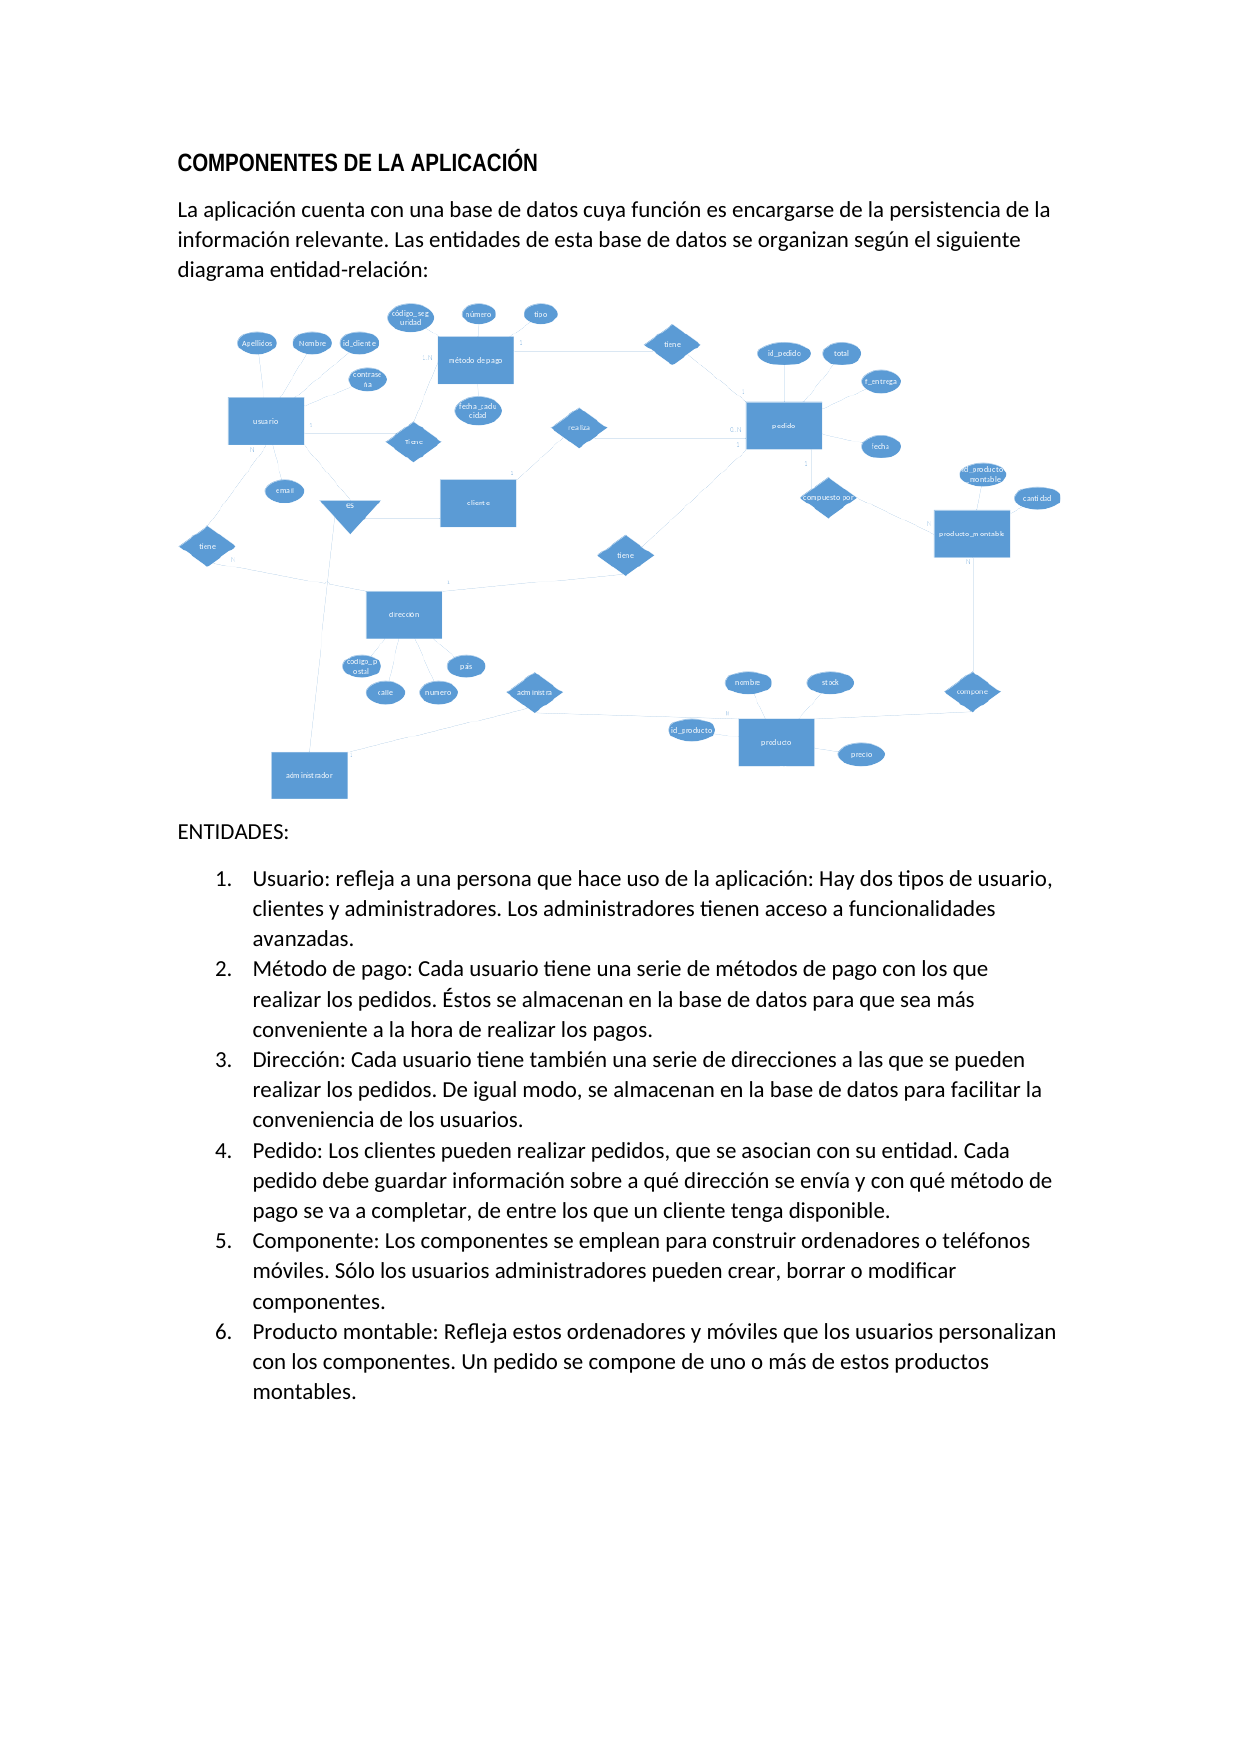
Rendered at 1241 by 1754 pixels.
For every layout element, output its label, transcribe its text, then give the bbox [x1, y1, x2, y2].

list Pedido: Los clientes pueden realizar pedidos, que se asocian con su entidad. Cada pedido debe guardar información sobre a qué dirección se envía y con qué método de pago se va a completar, de entre los que un cliente tenga disponible. [215, 1136, 1063, 1224]
text La aplicación cuenta con una base de datos cuya función es encargarse de la persistencia de la información relevante. Las entidades de esta base de datos se organizan según el siguiente diagrama entidad-relación: [177, 195, 1063, 284]
text ENTIDADES: [177, 817, 1063, 845]
list Producto montable: Refleja estos ordenadores y móviles que los usuarios personalizan con los componentes. Un pedido se compone de uno o más de estos productos montables. [215, 1317, 1063, 1405]
list Componente: Los componentes se emplean para construir ordenadores o teléfonos móviles. Sólo los usuarios administradores pueden crear, borrar o modificar componentes. [215, 1226, 1063, 1315]
list Dirección: Cada usuario tiene también una serie de direcciones a las que se pueden realizar los pedidos. De igual modo, se almacenan en la base de datos para facilitar la conveniencia de los usuarios. [215, 1045, 1063, 1133]
list Usuario: refleja a una persona que hace uso de la aplicación: Hay dos tipos de usuario, clientes y administradores. Los administradores tienen acceso a funcionalidades avanzadas. [215, 864, 1063, 952]
text COMPONENTES DE LA APLICACIÓN [177, 148, 1063, 176]
list Método de pago: Cada usuario tiene una serie de métodos de pago con los que realizar los pedidos. Éstos se almacenan en la base de datos para que sea más conveniente a la hora de realizar los pagos. [215, 954, 1063, 1043]
